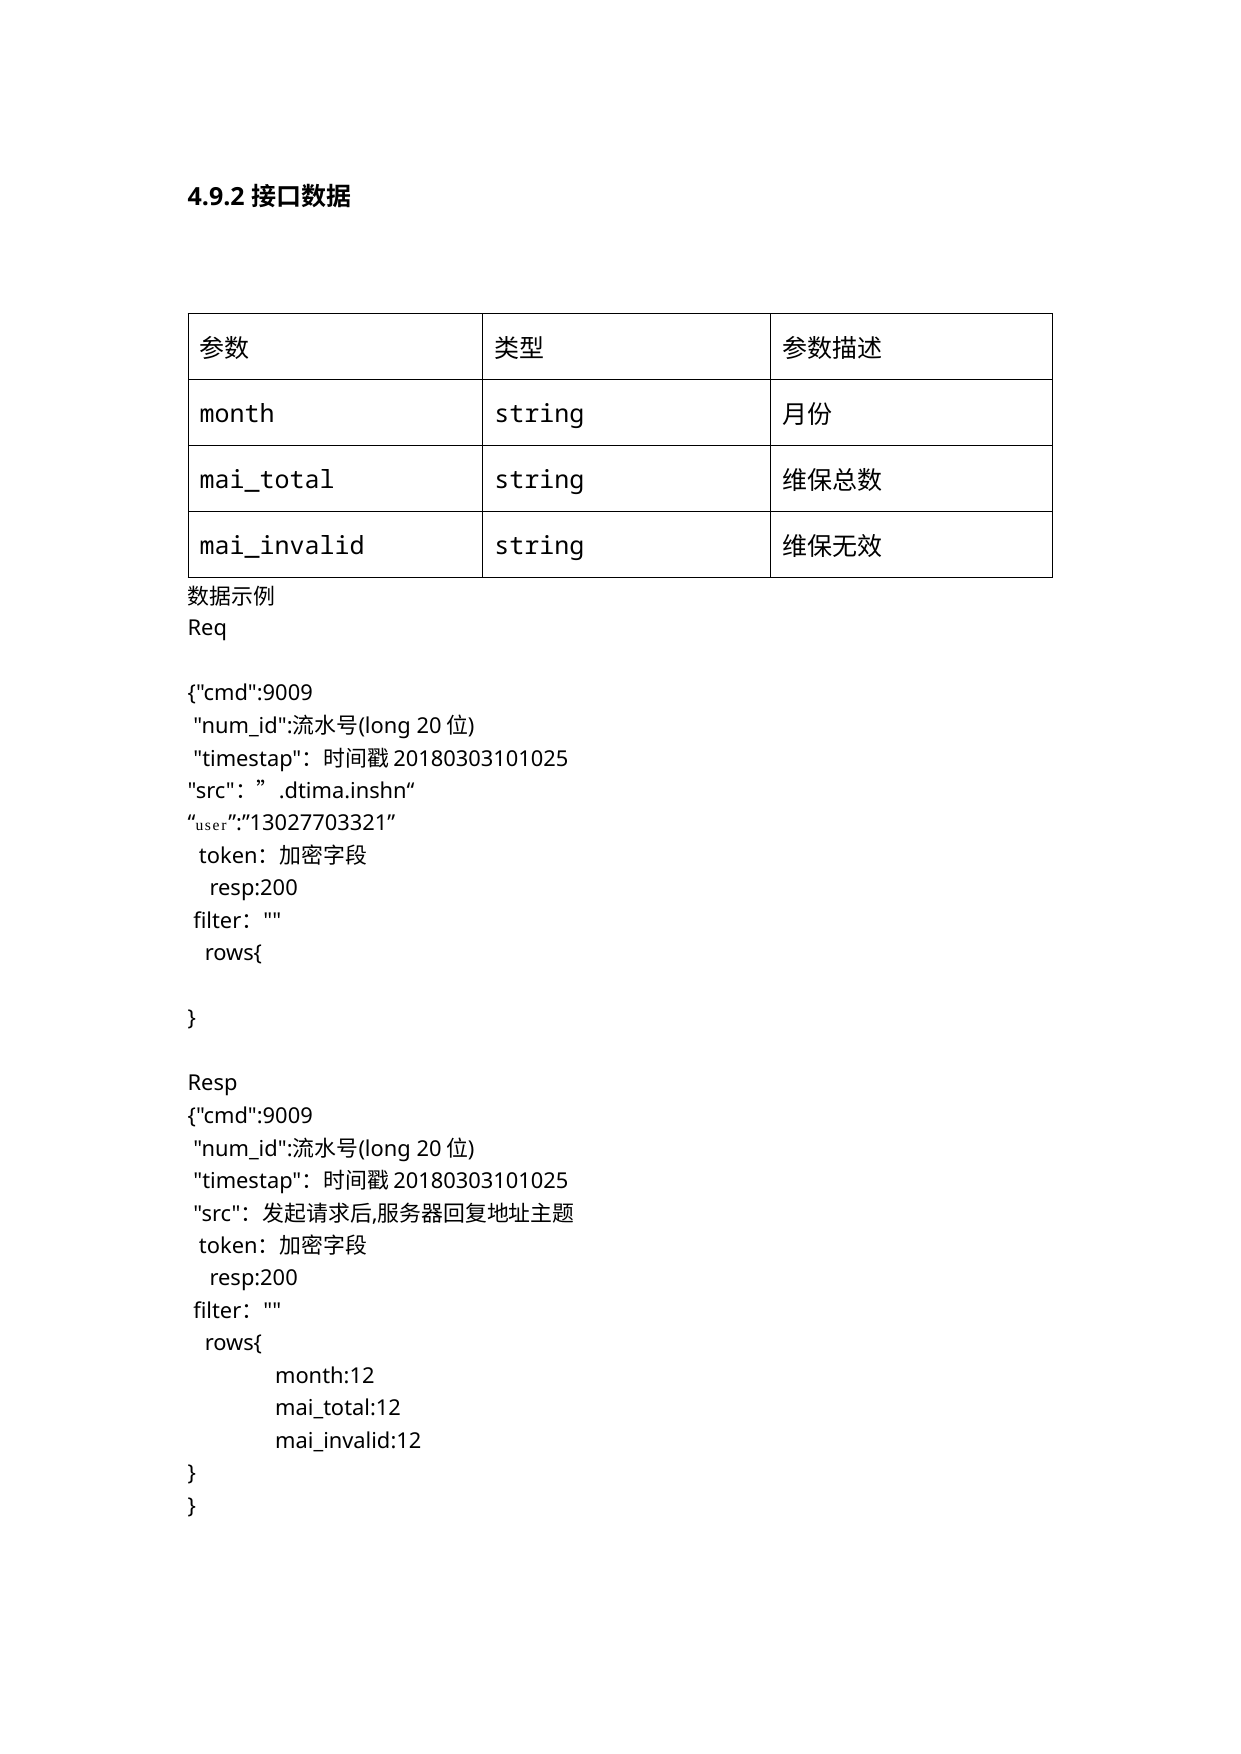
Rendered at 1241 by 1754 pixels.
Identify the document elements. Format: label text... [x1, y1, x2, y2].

text } [187, 1488, 1053, 1521]
table_cell 维保总数 [771, 446, 1052, 511]
text {"cmd":9009 [187, 676, 1053, 708]
text Req [187, 611, 1053, 643]
text {"cmd":9009 [187, 1098, 1053, 1131]
table_cell mai_invalid [189, 512, 482, 577]
text filter："" [187, 1293, 1053, 1326]
table_header 参数 [189, 314, 482, 379]
text filter："" [187, 903, 1053, 936]
text "num_id":流水号(long 20位) [187, 708, 1053, 741]
text } [187, 1456, 1053, 1488]
text "num_id":流水号(long 20位) [187, 1131, 1053, 1163]
text resp:200 [187, 871, 1053, 903]
table_header 参数描述 [771, 314, 1052, 379]
text } [187, 1001, 1053, 1033]
text 数据示例 [187, 578, 1053, 611]
subtitle 4.9.2 接口数据 [187, 162, 1053, 227]
text mai_invalid:12 [187, 1423, 1053, 1456]
text "timestap"：时间戳20180303101025 [187, 741, 1053, 773]
table_cell 维保无效 [771, 512, 1052, 577]
table_header 类型 [483, 314, 770, 379]
text Resp [187, 1066, 1053, 1098]
table_cell string [483, 512, 770, 577]
text mai_total:12 [187, 1391, 1053, 1423]
table_cell month [189, 380, 482, 445]
table_cell string [483, 380, 770, 445]
text month:12 [187, 1358, 1053, 1391]
text "src"：发起请求后,服务器回复地址主题 [187, 1196, 1053, 1228]
text token：加密字段 [187, 1228, 1053, 1261]
text rows{ [187, 936, 1053, 968]
text "timestap"：时间戳20180303101025 [187, 1163, 1053, 1196]
text “user”:”13027703321” [187, 806, 1053, 838]
text "src"：”.dtima.inshn“ [187, 773, 1053, 806]
text token：加密字段 [187, 838, 1053, 871]
table_cell 月份 [771, 380, 1052, 445]
table_cell string [483, 446, 770, 511]
text resp:200 [187, 1261, 1053, 1293]
table_cell mai_total [189, 446, 482, 511]
text rows{ [187, 1326, 1053, 1358]
